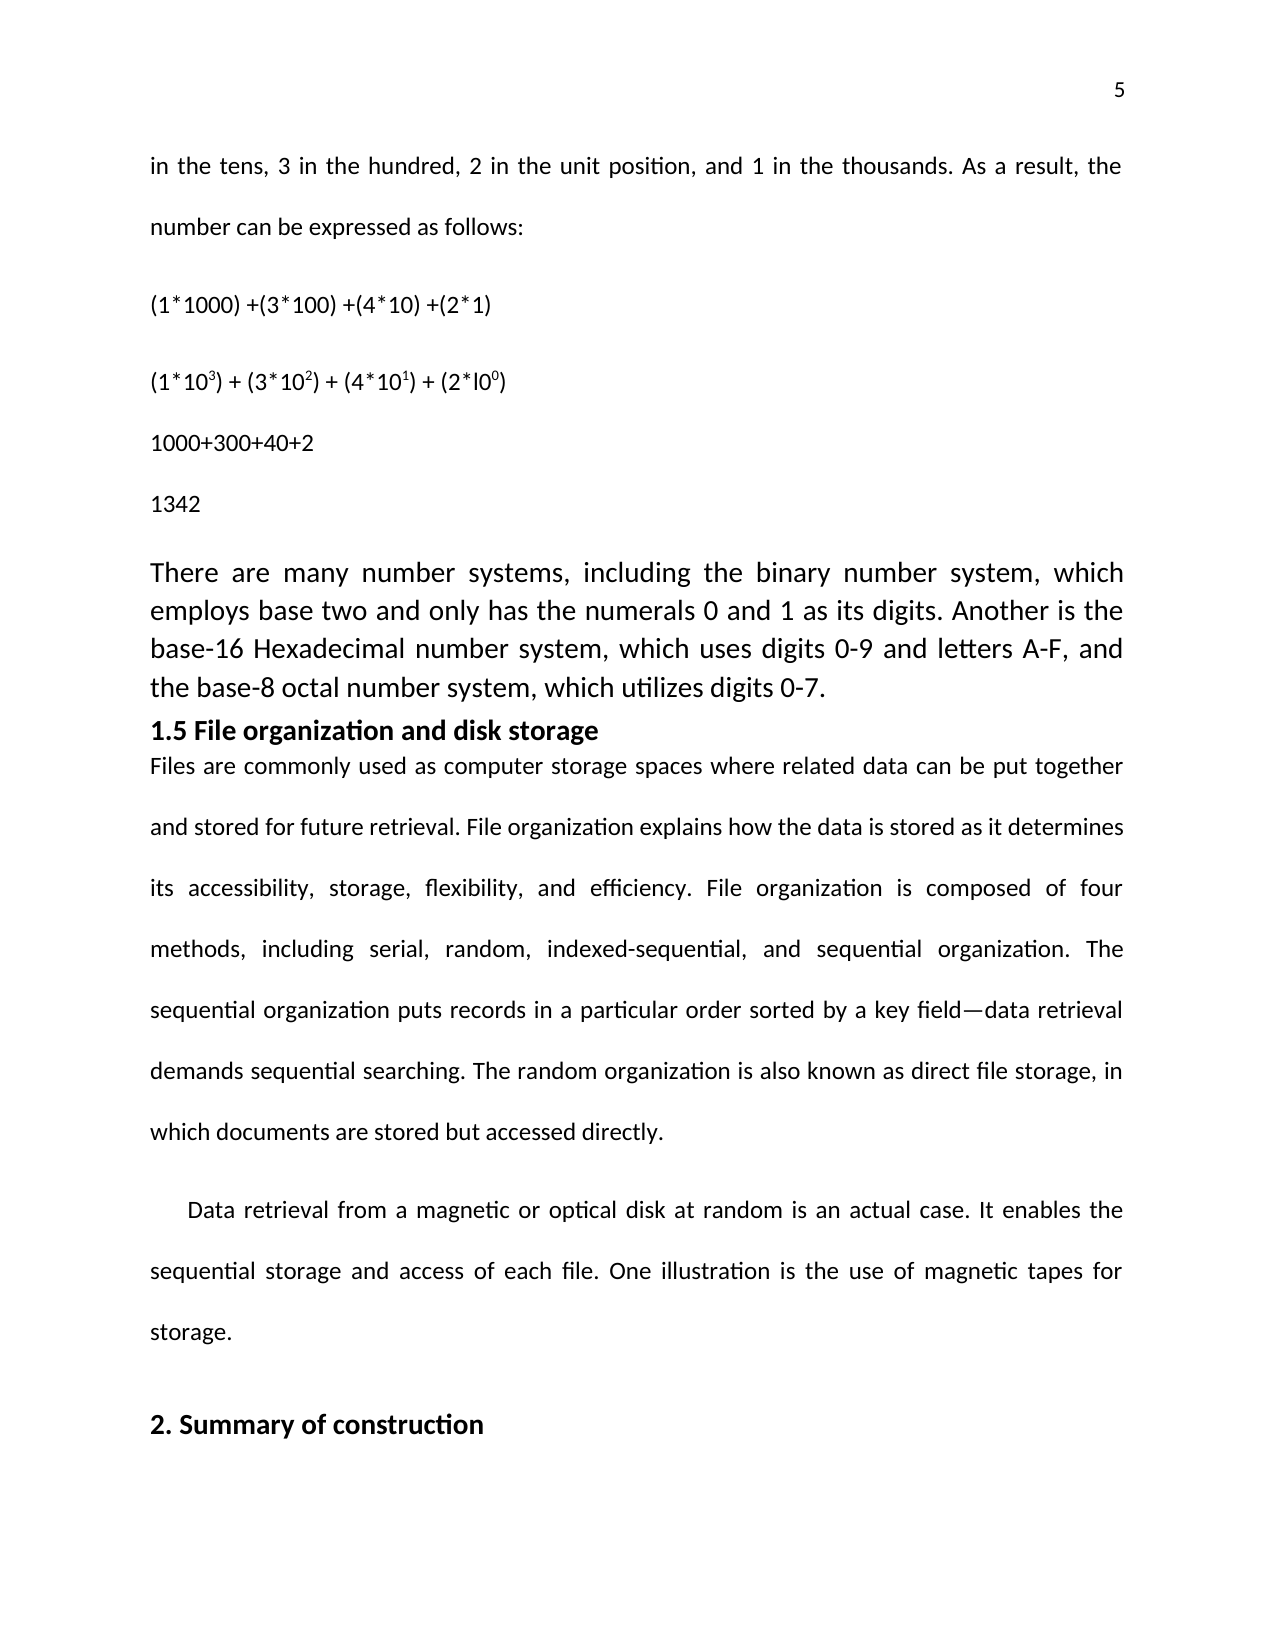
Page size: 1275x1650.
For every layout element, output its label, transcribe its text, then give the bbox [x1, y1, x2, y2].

text Files are commonly used as computer storage spaces where related data can be put together and stored for future retrieval. File organization explains how the data is stored as it determines its accessibility, storage, flexibility, and efficiency. File organization is composed of four methods, including serial, random, indexed-sequential, and sequential organization. The sequential organization puts records in a particular order sorted by a key field—data retrieval demands sequential searching. The random organization is also known as direct file storage, in which documents are stored but accessed directly. [150, 750, 1125, 1147]
text 1000+300+40+2 [150, 427, 1125, 458]
text (1*1000) +(3*100) +(4*10) +(2*1) [150, 289, 1125, 319]
text (1*103) + (3*102) + (4*101) + (2*l00) [150, 366, 1125, 397]
subtitle 1.5 File organization and disk storage [150, 712, 1125, 747]
text Data retrieval from a magnetic or optical disk at random is an actual case. It enables the sequential storage and access of each file. One illustration is the use of magnetic tapes for storage. [150, 1194, 1125, 1347]
subtitle There are many number systems, including the binary number system, which employs base two and only has the numerals 0 and 1 as its digits. Another is the base-16 Hexadecimal number system, which uses digits 0-9 and letters A-F, and the base-8 octal number system, which utilizes digits 0-7. [150, 554, 1125, 705]
subtitle 2. Summary of construction [150, 1406, 1125, 1442]
text 1342 [150, 488, 1125, 519]
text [150, 150, 1125, 242]
